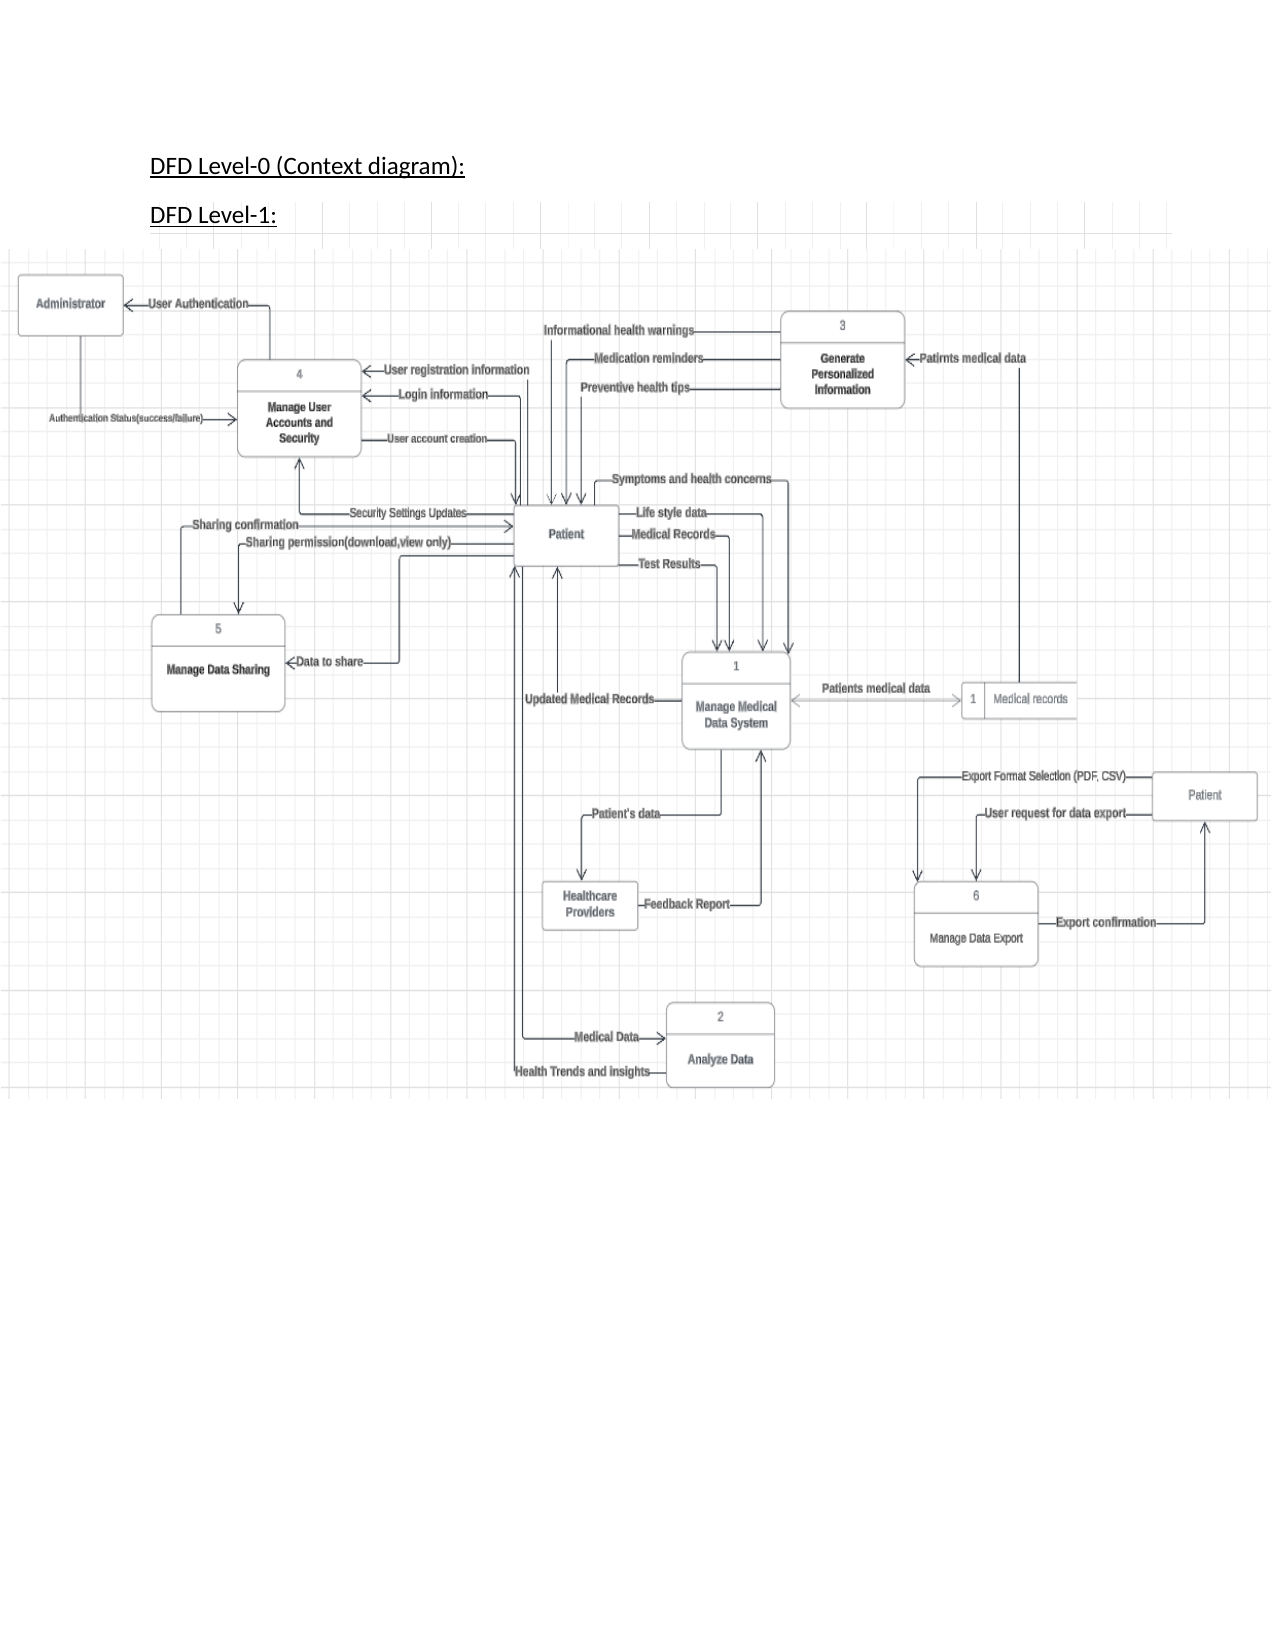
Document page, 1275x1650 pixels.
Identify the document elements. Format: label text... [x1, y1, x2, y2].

picture [0, 202, 1208, 1097]
text DFD Level-0 (Context diagram): [150, 150, 1125, 181]
text DFD Level-1: [150, 199, 1125, 230]
